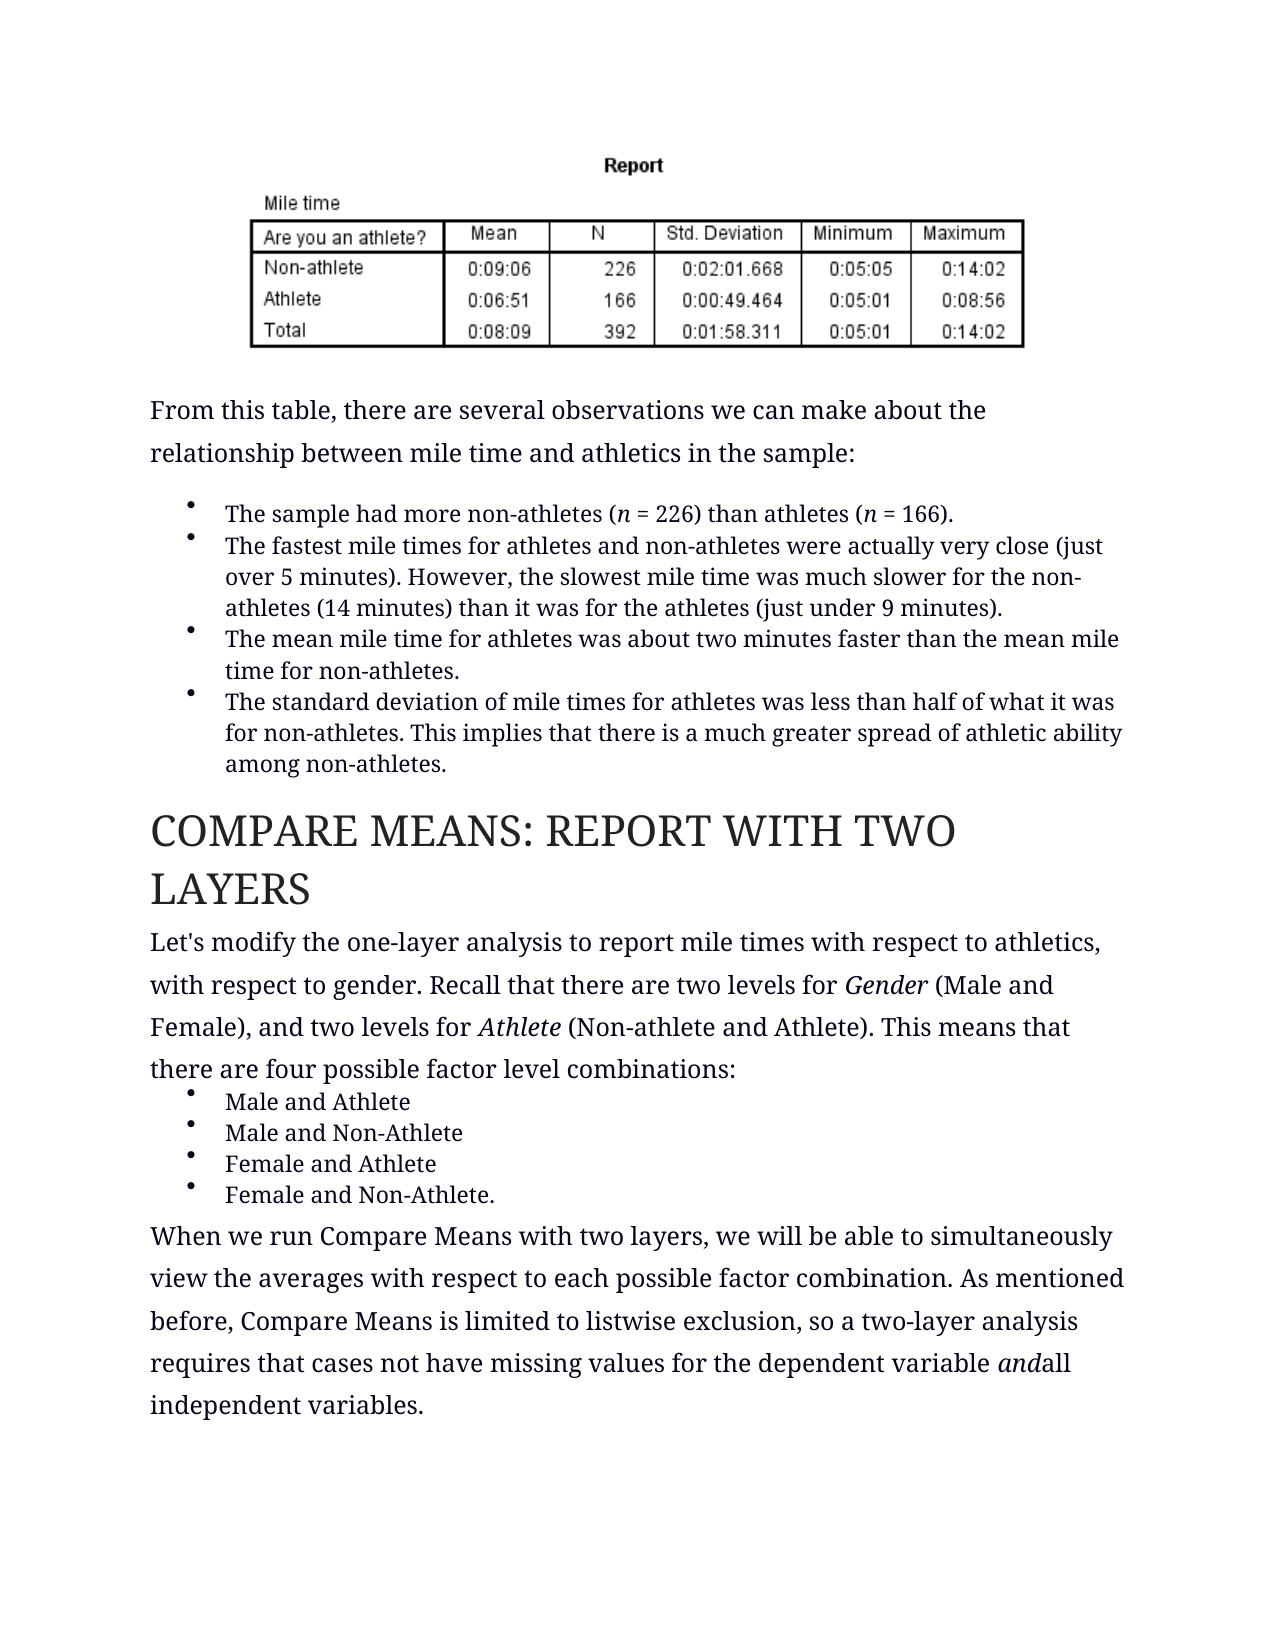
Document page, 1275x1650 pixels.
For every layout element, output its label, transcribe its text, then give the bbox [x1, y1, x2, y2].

text When we run Compare Means with two layers, we will be able to simultaneously view the averages with respect to each possible factor combination. As mentioned before, Compare Means is limited to listwise exclusion, so a two-layer analysis requires that cases not have missing values for the dependent variable andall independent variables. [150, 1211, 1125, 1422]
list The mean mile time for athletes was about two minutes faster than the mean mile time for non-athletes. [187, 623, 1125, 686]
list Male and Non-Athlete [187, 1117, 1125, 1148]
subtitle COMPARE MEANS: REPORT WITH TWO LAYERS [150, 801, 1125, 917]
list The standard deviation of mile times for athletes was less than half of what it was for non-athletes. This implies that there is a much greater spread of athletic ability among non-athletes. [187, 686, 1125, 780]
list Female and Non-Athlete. [187, 1179, 1125, 1211]
list The sample had more non-athletes (n = 226) than athletes (n = 166). [187, 498, 1125, 530]
list The fastest mile times for athletes and non-athletes were actually very close (just over 5 minutes). However, the slowest mile time was much slower for the non-athletes (14 minutes) than it was for the athletes (just under 9 minutes). [187, 530, 1125, 623]
text From this table, there are several observations we can make about the relationship between mile time and athletics in the sample: [150, 385, 1125, 469]
picture [244, 150, 1031, 356]
list Male and Athlete [187, 1086, 1125, 1117]
list Female and Athlete [187, 1148, 1125, 1179]
text Let's modify the one-layer analysis to report mile times with respect to athletics, with respect to gender. Recall that there are two levels for Gender (Male and Female), and two levels for Athlete (Non-athlete and Athlete). This means that there are four possible factor level combinations: [150, 917, 1125, 1086]
